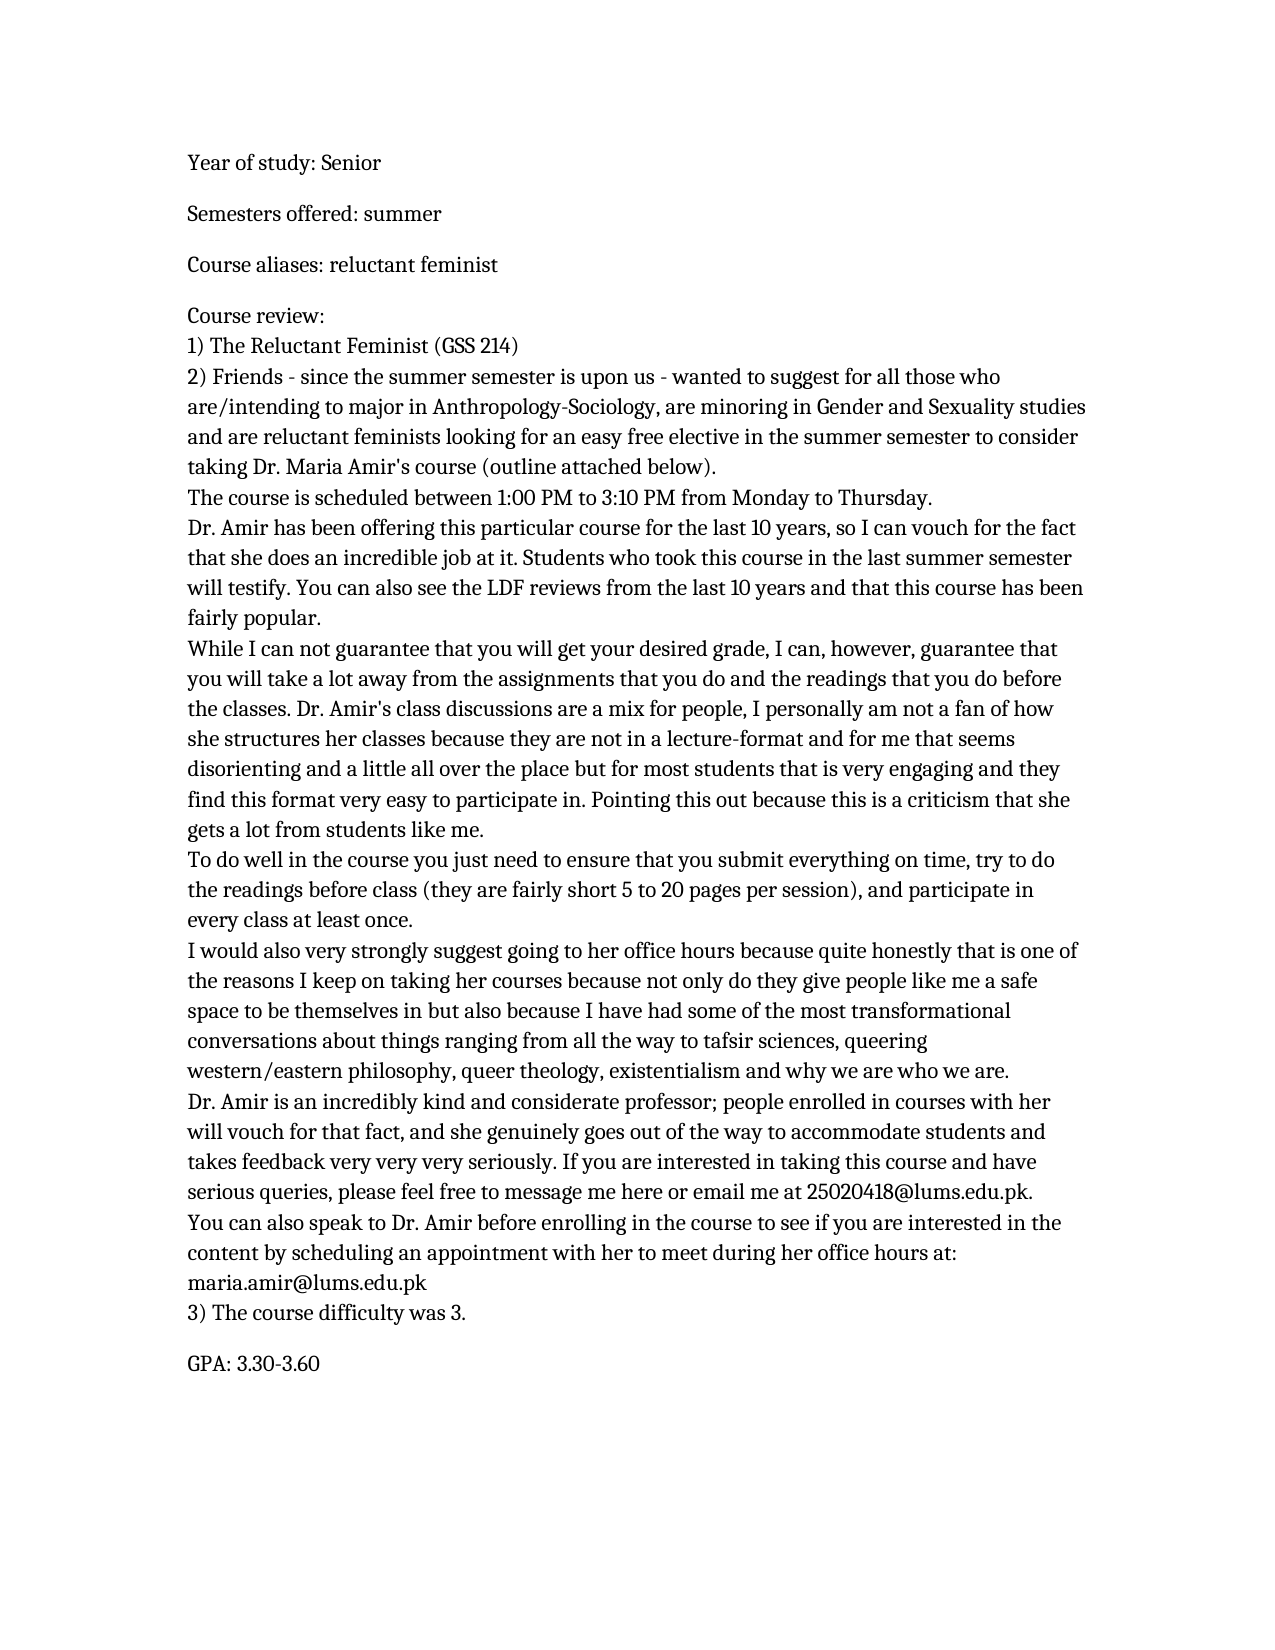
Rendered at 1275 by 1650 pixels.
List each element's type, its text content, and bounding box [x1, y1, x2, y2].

text Year of study: Senior [187, 150, 1087, 176]
text Semesters offered: summer [187, 201, 1087, 227]
text Course review: 1) The Reluctant Feminist (GSS 214) 2) Friends - since the summer semester is upon us - wanted to suggest for all those who are/intending to major in Anthropology-Sociology, are minoring in Gender and Sexuality studies and are reluctant feminists looking for an easy free elective in the summer semester to consider taking Dr. Maria Amir's course (outline attached below). The course is scheduled between 1:00 PM to 3:10 PM from Monday to Thursday. Dr. Amir has been offering this particular course for the last 10 years, so I can vouch for the fact that she does an incredible job at it. Students who took this course in the last summer semester will testify. You can also see the LDF reviews from the last 10 years and that this course has been fairly popular. While I can not guarantee that you will get your desired grade, I can, however, guarantee that you will take a lot away from the assignments that you do and the readings that you do before the classes. Dr. Amir's class discussions are a mix for people, I personally am not a fan of how she structures her classes because they are not in a lecture-format and for me that seems disorienting and a little all over the place but for most students that is very engaging and they find this format very easy to participate in. Pointing this out because this is a criticism that she gets a lot from students like me. To do well in the course you just need to ensure that you submit everything on time, try to do the readings before class (they are fairly short 5 to 20 pages per session), and participate in every class at least once. I would also very strongly suggest going to her office hours because quite honestly that is one of the reasons I keep on taking her courses because not only do they give people like me a safe space to be themselves in but also because I have had some of the most transformational conversations about things ranging from all the way to tafsir sciences, queering western/eastern philosophy, queer theology, existentialism and why we are who we are. Dr. Amir is an incredibly kind and considerate professor; people enrolled in courses with her will vouch for that fact, and she genuinely goes out of the way to accommodate students and takes feedback very very very seriously. If you are interested in taking this course and have serious queries, please feel free to message me here or email me at 25020418@lums.edu.pk. You can also speak to Dr. Amir before enrolling in the course to see if you are interested in the content by scheduling an appointment with her to meet during her office hours at: maria.amir@lums.edu.pk 3) The course difficulty was 3. [187, 303, 1087, 1326]
text GPA: 3.30-3.60 [187, 1351, 1087, 1377]
text Course aliases: reluctant feminist [187, 252, 1087, 278]
